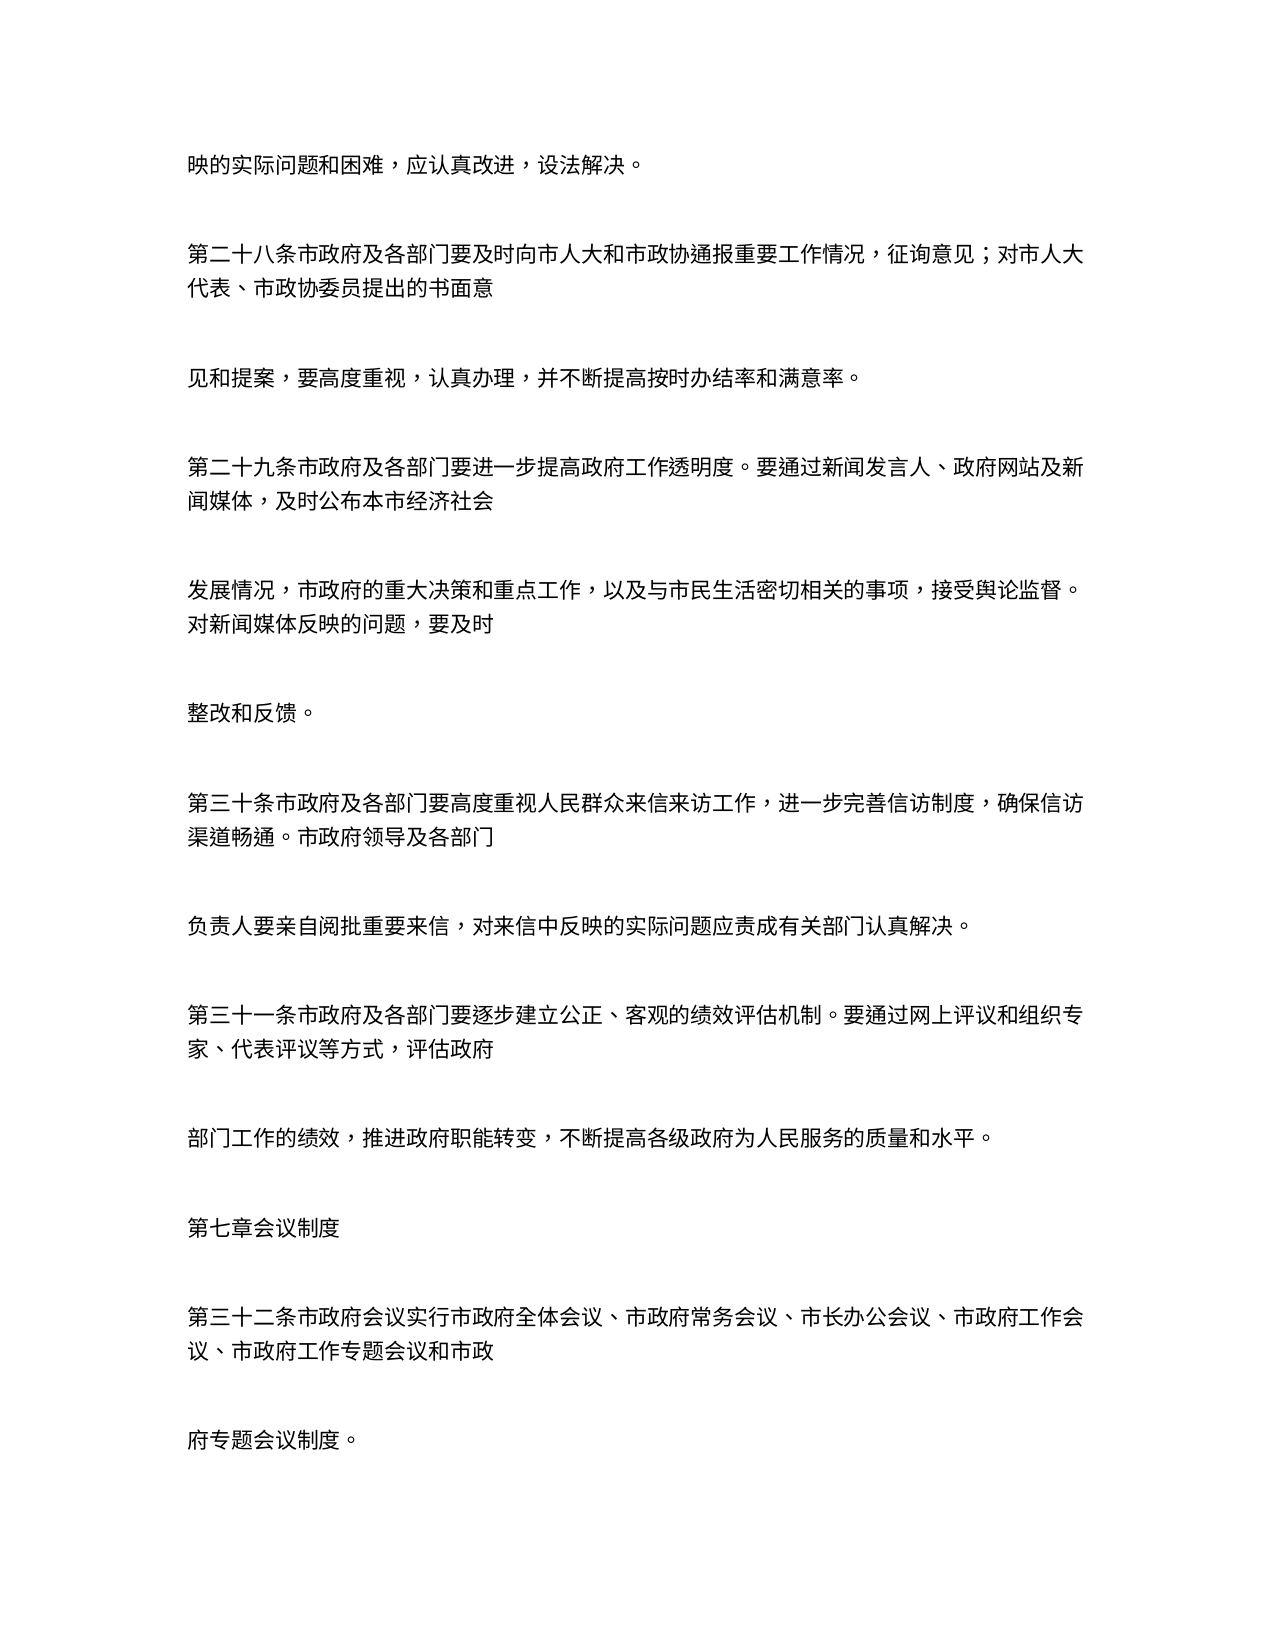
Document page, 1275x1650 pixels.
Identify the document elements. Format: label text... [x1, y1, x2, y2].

text 第二十九条市政府及各部门要进一步提高政府工作透明度。要通过新闻发言人、政府网站及新闻媒体，及时公布本市经济社会 [187, 452, 1087, 550]
text 第三十一条市政府及各部门要逐步建立公正、客观的绩效评估机制。要通过网上评议和组织专家、代表评议等方式，评估政府 [187, 1000, 1087, 1098]
text 见和提案，要高度重视，认真办理，并不断提高按时办结率和满意率。 [187, 362, 1087, 426]
text 发展情况，市政府的重大决策和重点工作，以及与市民生活密切相关的事项，接受舆论监督。对新闻媒体反映的问题，要及时 [187, 575, 1087, 673]
text 整改和反馈。 [187, 698, 1087, 762]
text 第二十八条市政府及各部门要及时向市人大和市政协通报重要工作情况，征询意见；对市人大代表、市政协委员提出的书面意 [187, 239, 1087, 337]
text 部门工作的绩效，推进政府职能转变，不断提高各级政府为人民服务的质量和水平。 [187, 1123, 1087, 1187]
text 第三十条市政府及各部门要高度重视人民群众来信来访工作，进一步完善信访制度，确保信访渠道畅通。市政府领导及各部门 [187, 787, 1087, 886]
text 第三十二条市政府会议实行市政府全体会议、市政府常务会议、市长办公会议、市政府工作会议、市政府工作专题会议和市政 [187, 1302, 1087, 1400]
text 负责人要亲自阅批重要来信，对来信中反映的实际问题应责成有关部门认真解决。 [187, 911, 1087, 975]
text 第七章会议制度 [187, 1212, 1087, 1276]
text 映的实际问题和困难，应认真改进，设法解决。 [187, 150, 1087, 214]
text 府专题会议制度。 [187, 1425, 1087, 1489]
